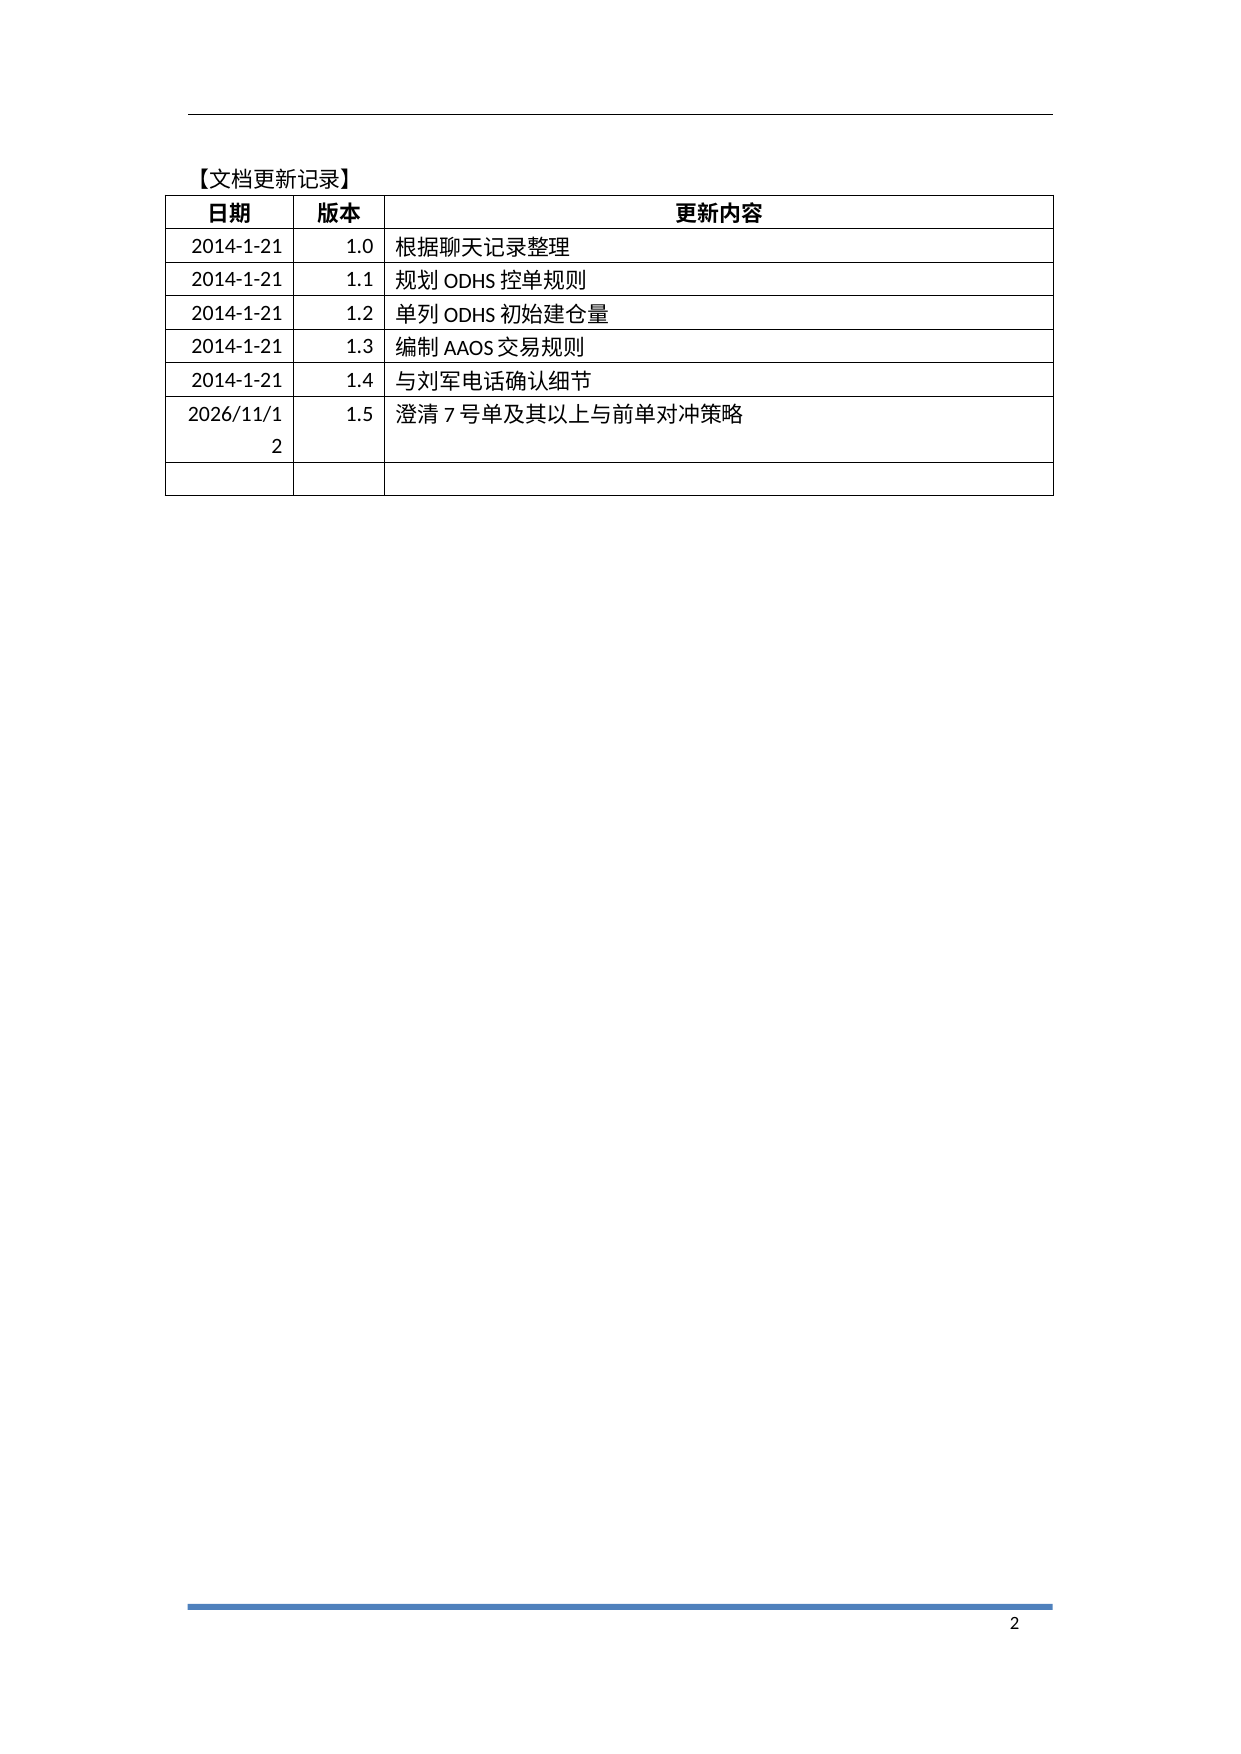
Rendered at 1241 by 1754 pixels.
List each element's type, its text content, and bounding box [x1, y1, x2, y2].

table_header 日期 [166, 196, 293, 228]
text 【文档更新记录】 [187, 162, 1053, 194]
table_cell [294, 463, 384, 495]
table_cell [166, 463, 293, 495]
table_cell 1.4 [294, 363, 384, 396]
table_cell 2014-1-21 [166, 229, 293, 262]
table_cell 2014-1-21 [166, 263, 293, 295]
table_cell 1.2 [294, 296, 384, 329]
table_cell 1.5 [294, 397, 384, 462]
table_cell 单列ODHS初始建仓量 [385, 296, 1053, 329]
table_cell 编制AAOS交易规则 [385, 330, 1053, 362]
table_header 更新内容 [385, 196, 1053, 228]
table_cell 2014-1-21 [166, 330, 293, 362]
table_cell 2014-1-21 [166, 296, 293, 329]
table_cell 2014/2/26 [166, 397, 293, 462]
table_cell 2014-1-21 [166, 363, 293, 396]
table_header 版本 [294, 196, 384, 228]
table_cell 根据聊天记录整理 [385, 229, 1053, 262]
table_cell 澄清7号单及其以上与前单对冲策略 [385, 397, 1053, 462]
table_cell 与刘军电话确认细节 [385, 363, 1053, 396]
table_cell [385, 463, 1053, 495]
table_cell 1.1 [294, 263, 384, 295]
table_cell 1.0 [294, 229, 384, 262]
table_cell 1.3 [294, 330, 384, 362]
table_cell 规划ODHS控单规则 [385, 263, 1053, 295]
